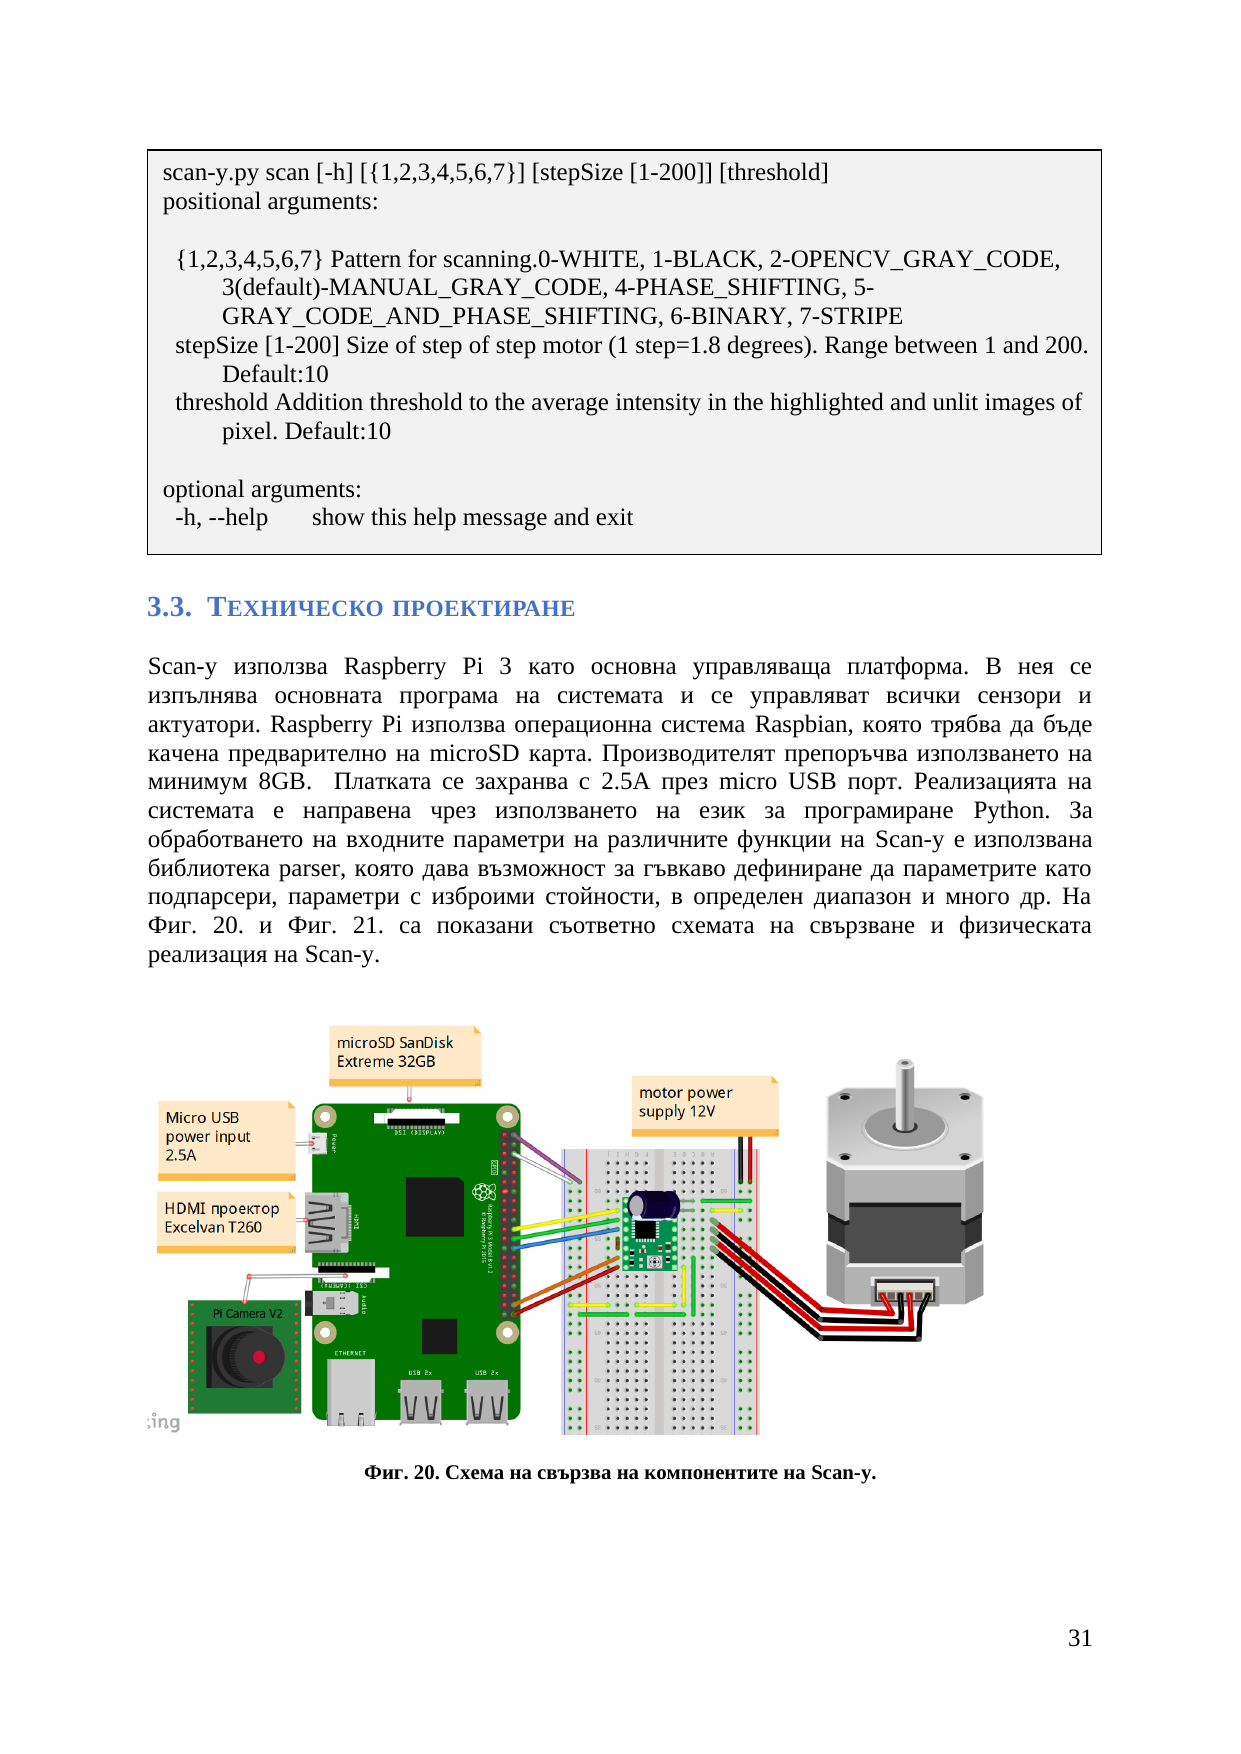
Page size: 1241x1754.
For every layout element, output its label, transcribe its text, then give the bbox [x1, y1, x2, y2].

text Scan-y използва Raspberry Pi 3 като основна управляваща платформа. В нея се изпълнява основната програма на системата и се управляват всички сензори и актуатори. Raspberry Pi използва операционна система Raspbian, която трябва да бъде качена предварително на microSD карта. Производителят препоръчва използването на минимум 8GB. Платката се захранва с 2.5А през micro USB порт. Реализацията на системата е направена чрез използването на език за програмиране Python. За обработването на входните параметри на различните функции на Scan-y е използвана библиотека parser, която дава възможност за гъвкаво дефиниране да параметрите като подпарсери, параметри с изброими стойности, в определен диапазон и много др. На Фиг. 20. и Фиг. 21. са показани съответно схемата на свързване и физическата реализация на Scan-y. [148, 651, 1093, 968]
subtitle Техническо проектиране [192, 589, 1093, 622]
picture [147, 992, 1012, 1435]
text Фиг. 20. Схема на свързва на компонентите на Scan-y. [148, 1460, 1093, 1484]
